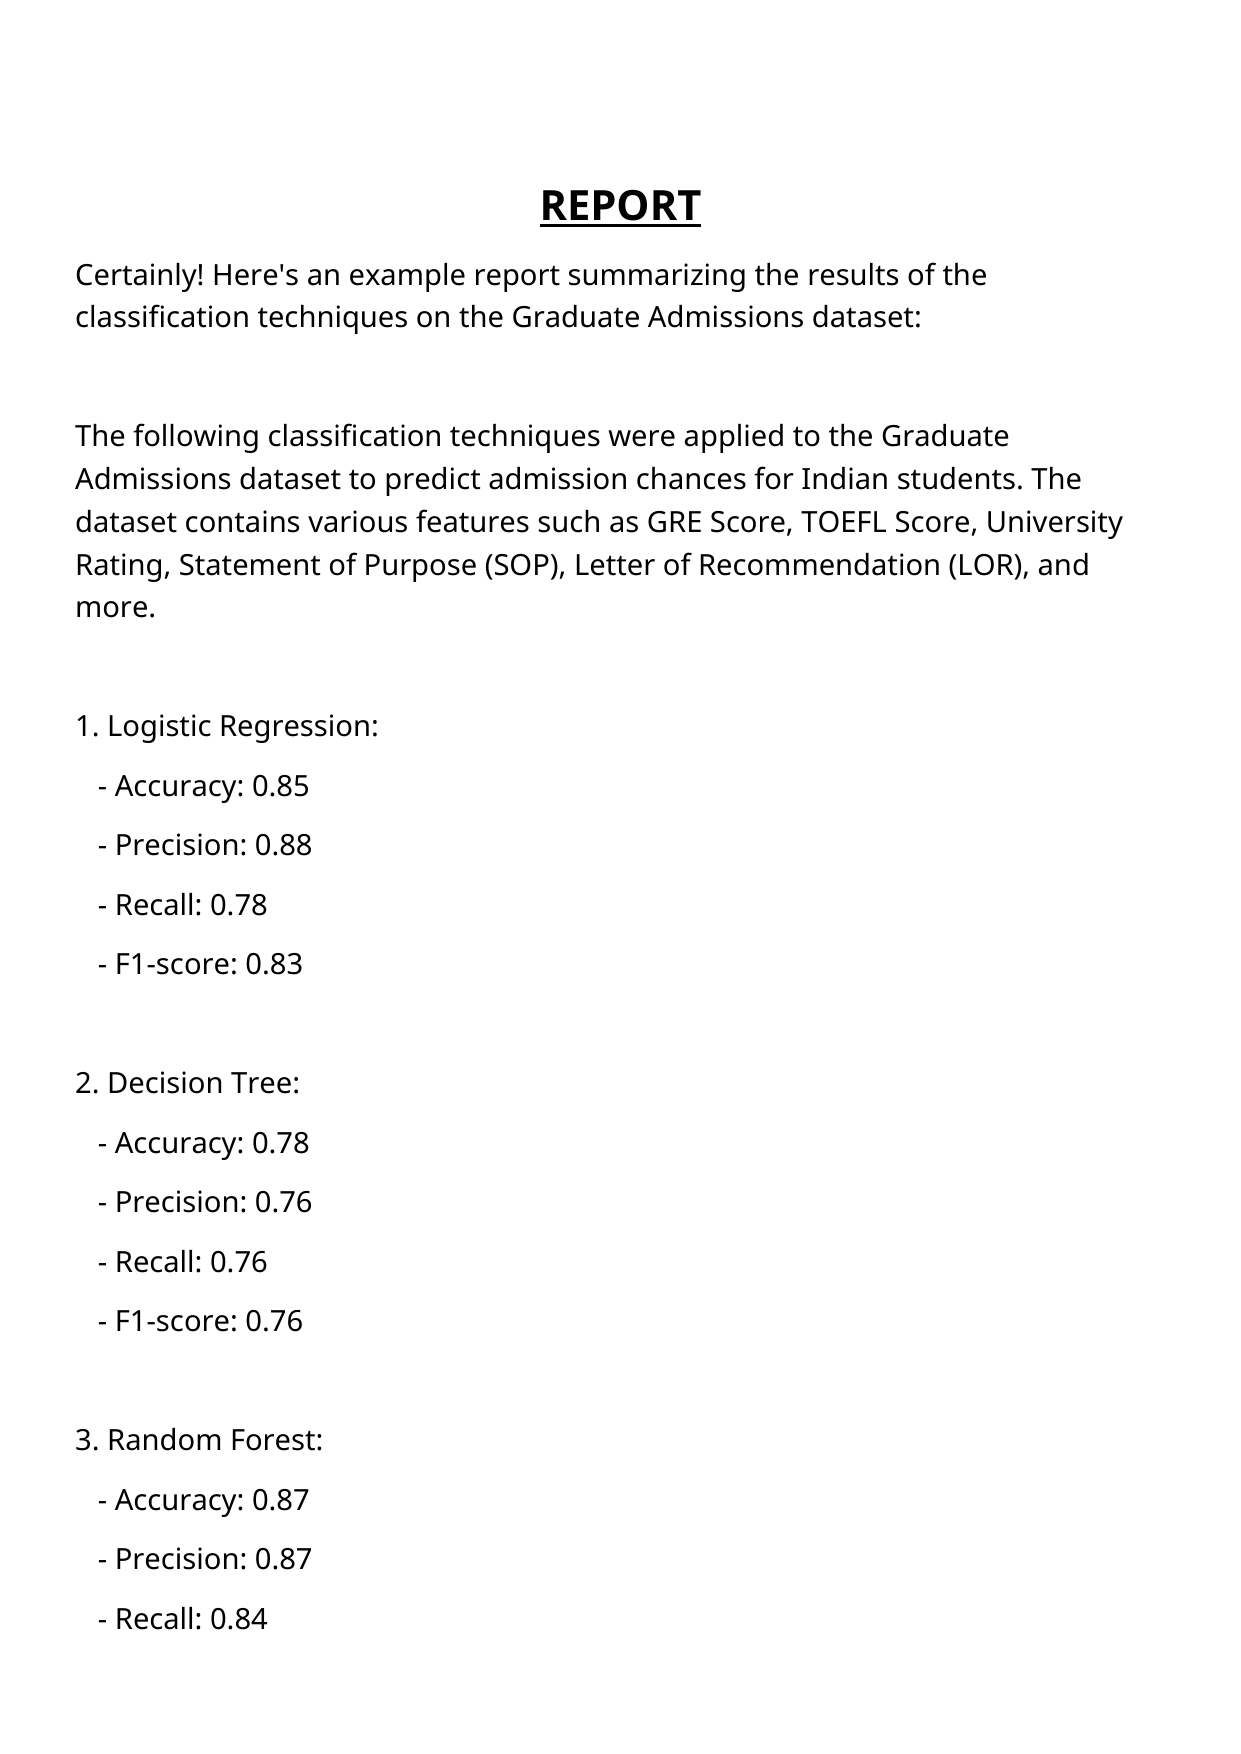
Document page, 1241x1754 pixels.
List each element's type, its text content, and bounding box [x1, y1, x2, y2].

text The following classification techniques were applied to the Graduate Admissions dataset to predict admission chances for Indian students. The dataset contains various features such as GRE Score, TOEFL Score, University Rating, Statement of Purpose (SOP), Letter of Recommendation (LOR), and more. [75, 416, 1165, 626]
text Certainly! Here's an example report summarizing the results of the classification techniques on the Graduate Admissions dataset: [75, 254, 1165, 336]
text - Recall: 0.78 [75, 884, 1165, 924]
text - Recall: 0.84 [75, 1598, 1165, 1638]
text - Accuracy: 0.78 [75, 1122, 1165, 1162]
text 2. Decision Tree: [75, 1063, 1165, 1102]
text 3. Random Forest: [75, 1419, 1165, 1459]
text - Accuracy: 0.85 [75, 765, 1165, 805]
text - Recall: 0.76 [75, 1241, 1165, 1281]
text - F1-score: 0.83 [75, 944, 1165, 983]
text - F1-score: 0.76 [75, 1301, 1165, 1340]
text - Precision: 0.87 [75, 1538, 1165, 1578]
text 1. Logistic Regression: [75, 706, 1165, 745]
text REPORT [75, 176, 1165, 233]
text - Precision: 0.76 [75, 1182, 1165, 1221]
text - Precision: 0.88 [75, 825, 1165, 864]
text - Accuracy: 0.87 [75, 1479, 1165, 1519]
